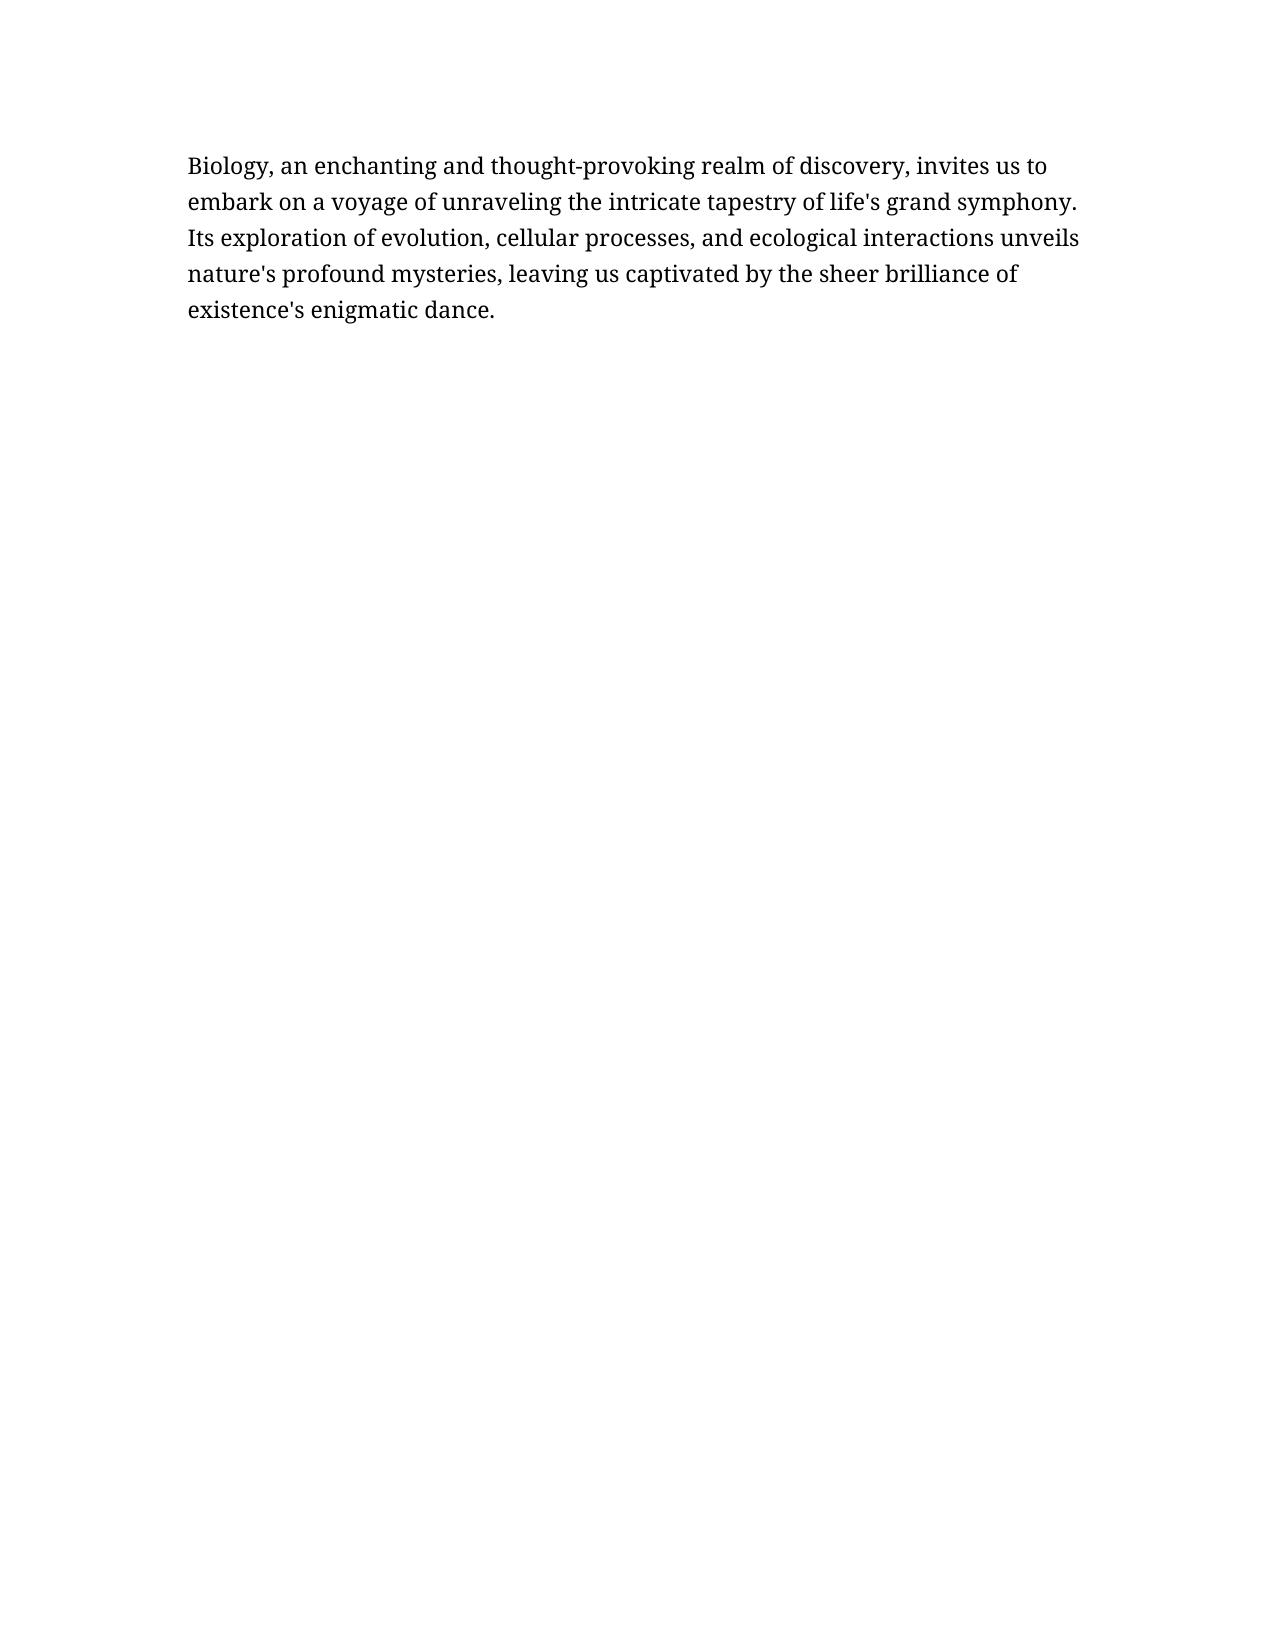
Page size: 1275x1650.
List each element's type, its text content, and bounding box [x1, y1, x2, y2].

text Biology, an enchanting and thought-provoking realm of discovery, invites us to embark on a voyage of unraveling the intricate tapestry of life's grand symphony. Its exploration of evolution, cellular processes, and ecological interactions unveils nature's profound mysteries, leaving us captivated by the sheer brilliance of existence's enigmatic dance. [187, 150, 1087, 325]
